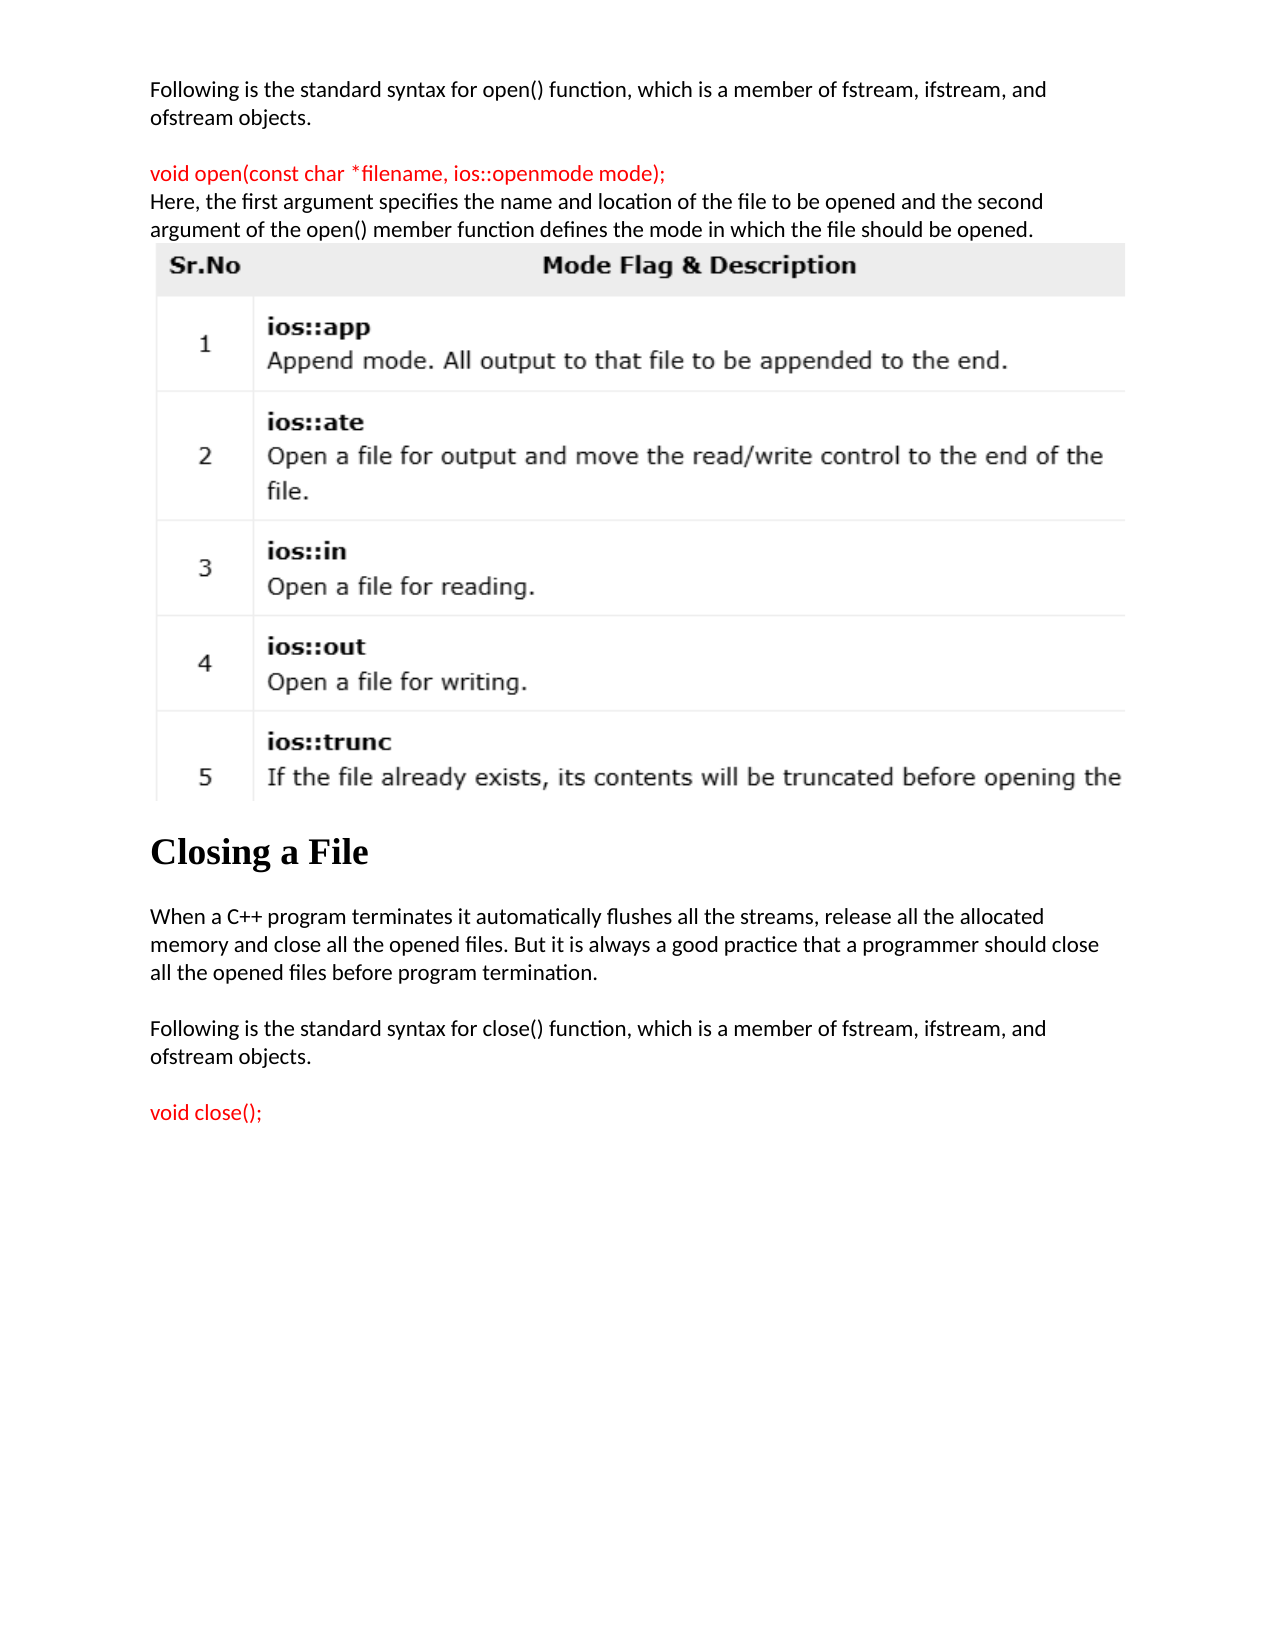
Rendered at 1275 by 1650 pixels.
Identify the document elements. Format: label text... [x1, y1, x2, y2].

text Following is the standard syntax for close() function, which is a member of fstream, ifstream, and ofstream objects. [150, 1014, 1125, 1070]
text Following is the standard syntax for open() function, which is a member of fstream, ifstream, and ofstream objects. [150, 75, 1125, 131]
text When a C++ program terminates it automatically flushes all the streams, release all the allocated memory and close all the opened files. But it is always a good practice that a programmer should close all the opened files before program termination. [150, 902, 1125, 986]
picture [150, 243, 1125, 801]
text void open(const char *filename, ios::openmode mode); [150, 159, 1125, 187]
text Here, the first argument specifies the name and location of the file to be opened and the second argument of the open() member function defines the mode in which the file should be opened. [150, 187, 1125, 243]
subtitle Closing a File [150, 830, 1125, 873]
text void close(); [150, 1098, 1125, 1126]
